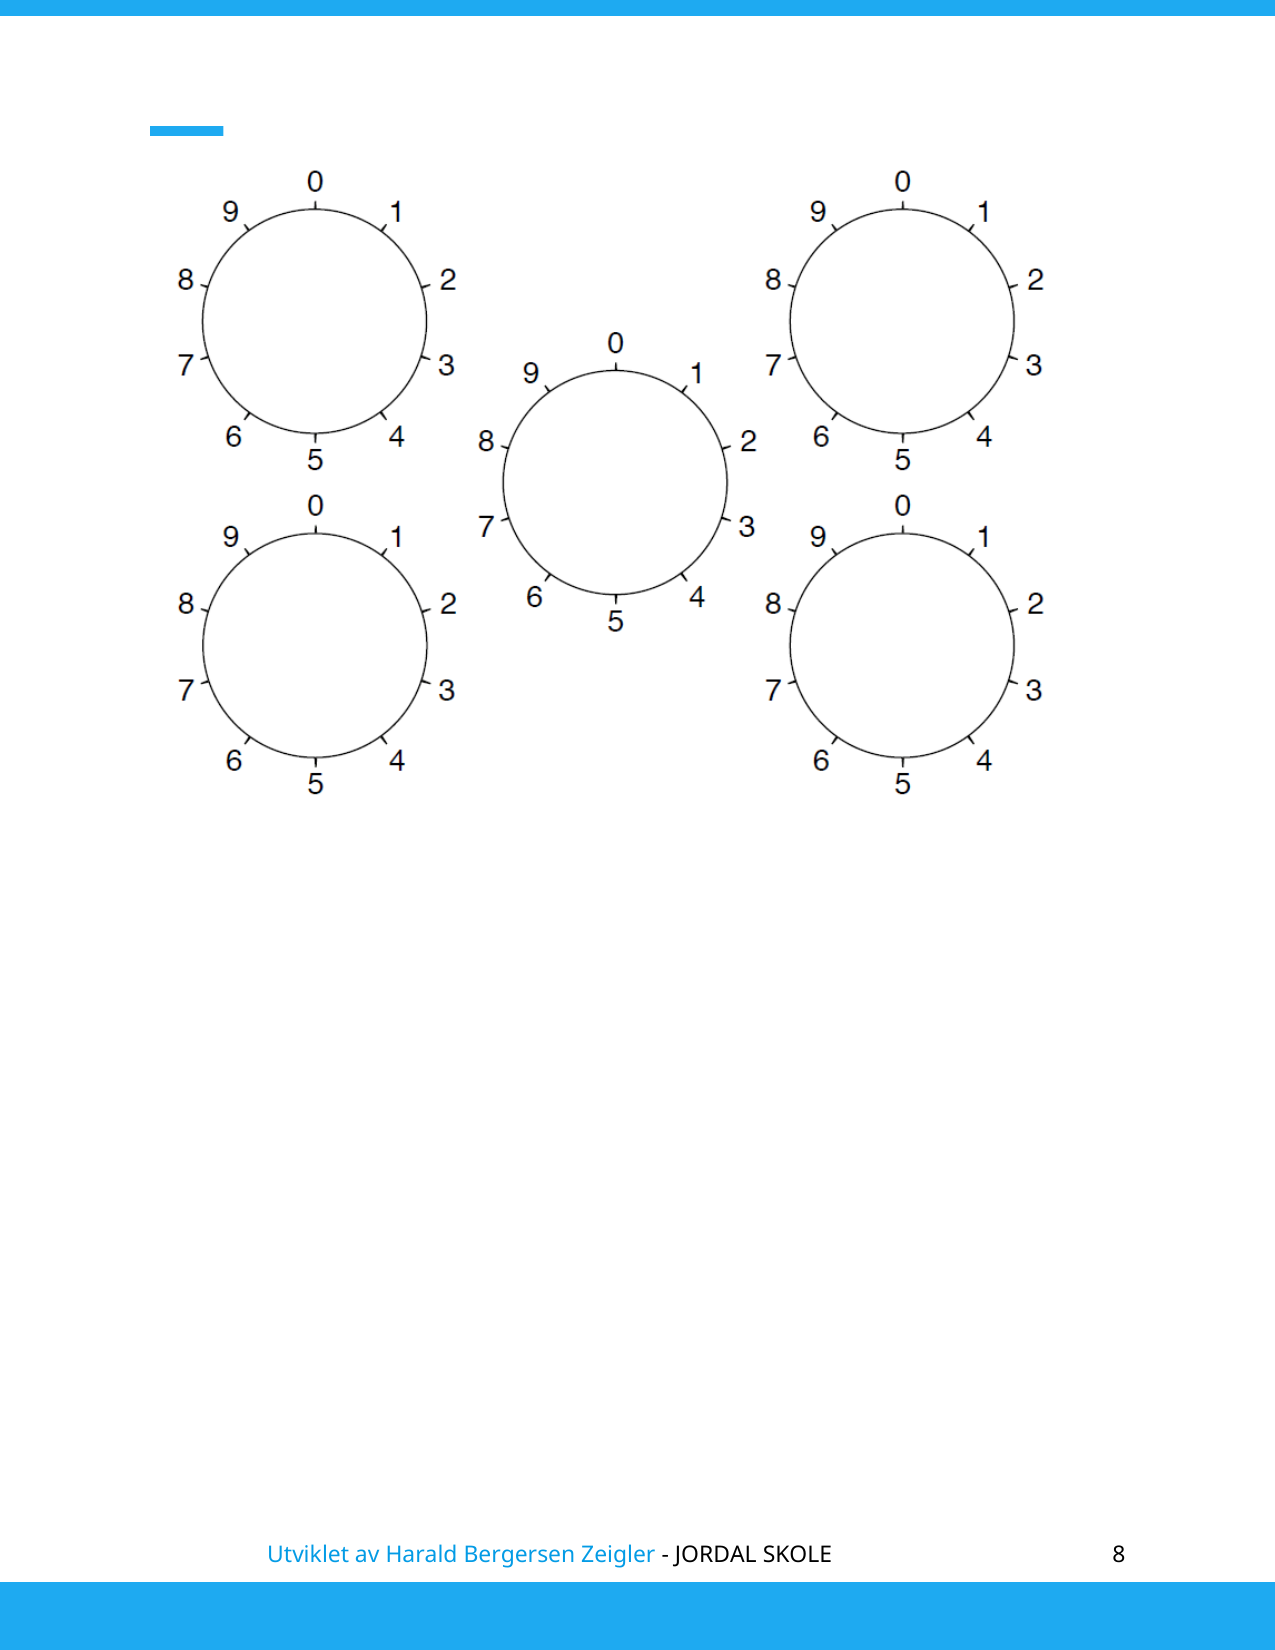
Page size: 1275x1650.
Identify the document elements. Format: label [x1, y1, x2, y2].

picture [0, 1582, 1275, 1650]
picture [150, 164, 1058, 802]
picture [0, 0, 1275, 16]
picture [150, 126, 224, 136]
